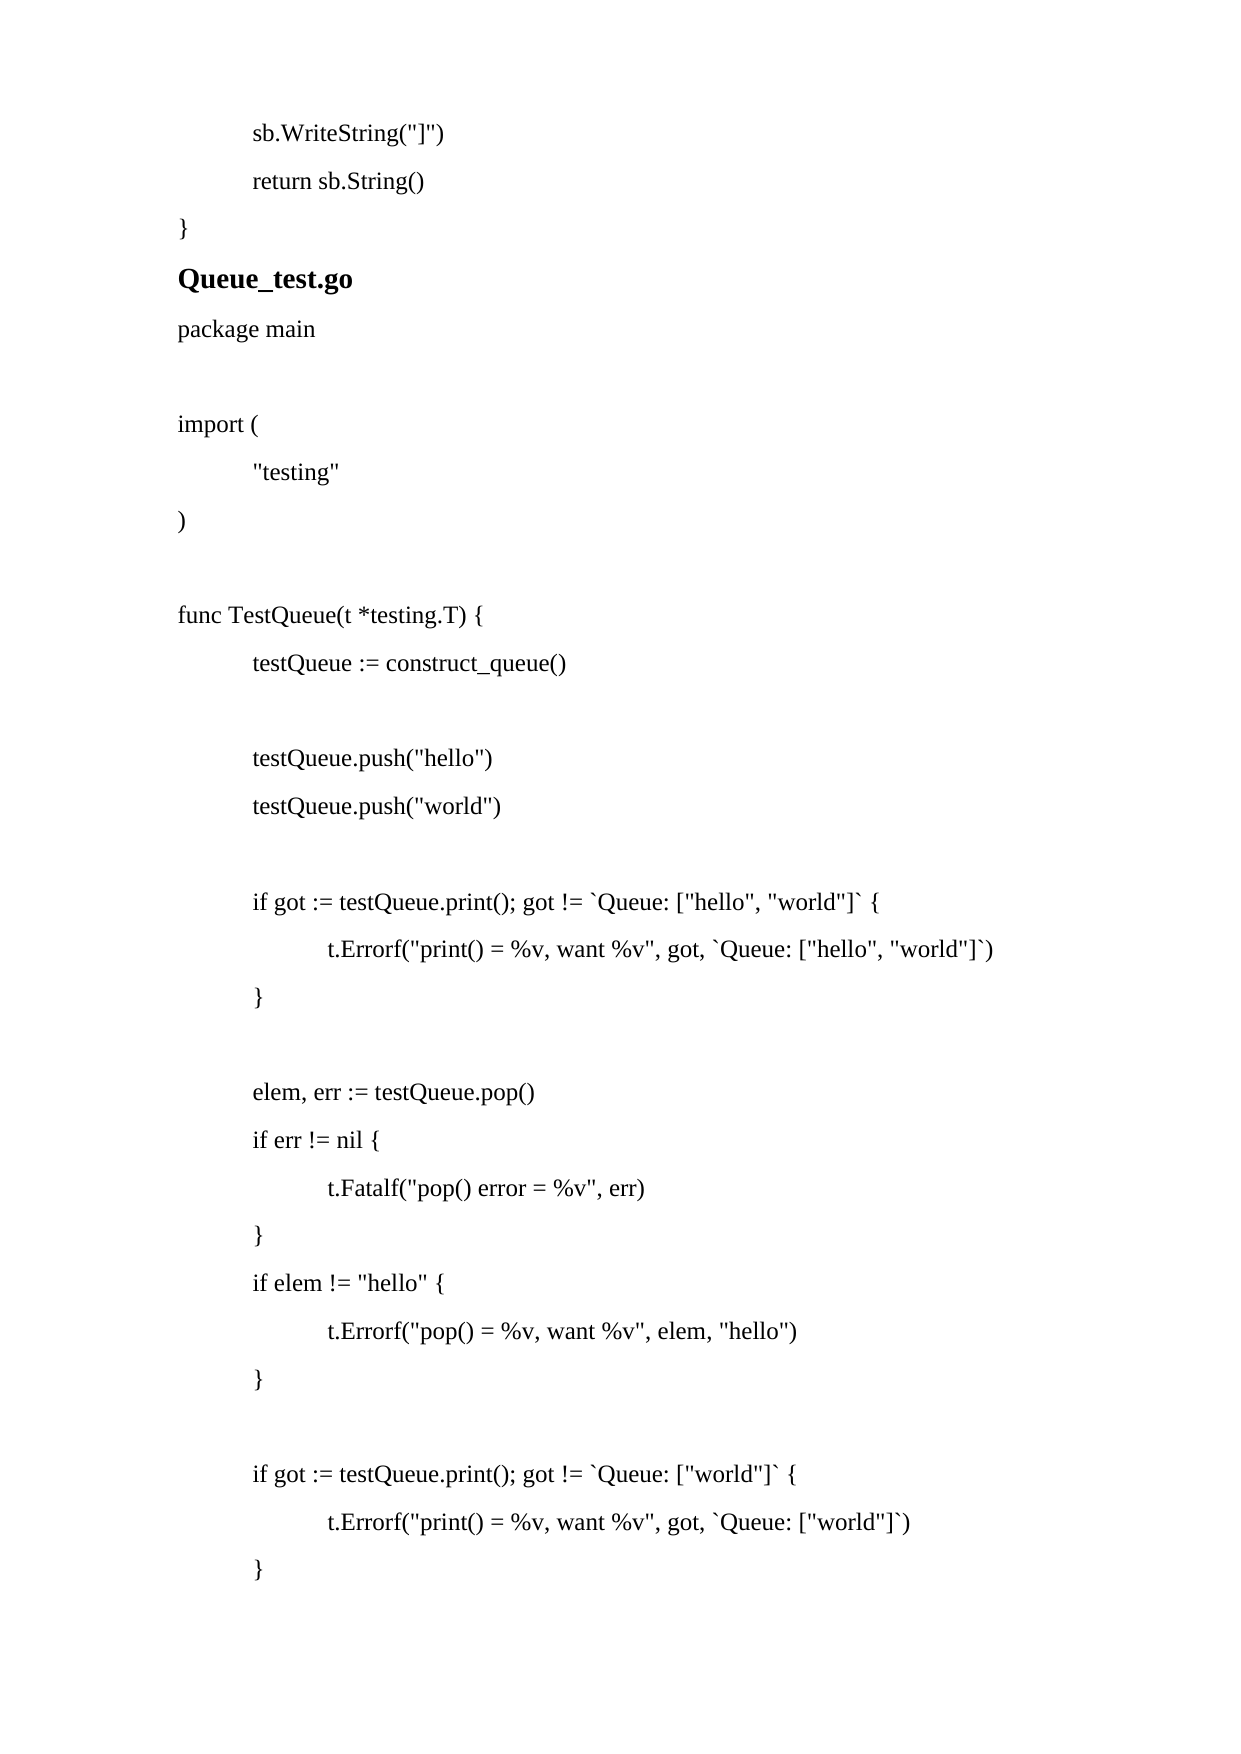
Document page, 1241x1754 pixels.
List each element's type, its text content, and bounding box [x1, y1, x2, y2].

text return sb.String() [177, 166, 1152, 194]
text testQueue := construct_queue() [177, 648, 1152, 677]
text if elem != "hello" { [177, 1268, 1152, 1297]
text t.Errorf("print() = %v, want %v", got, `Queue: ["world"]`) [177, 1507, 1152, 1536]
text Queue_test.go [177, 261, 1152, 295]
text } [177, 1364, 1152, 1392]
text testQueue.push("world") [177, 791, 1152, 820]
text } [177, 1221, 1152, 1249]
text package main [177, 314, 1152, 343]
text t.Errorf("pop() = %v, want %v", elem, "hello") [177, 1316, 1152, 1345]
text ) [177, 505, 1152, 534]
text } [177, 213, 1152, 242]
text } [177, 1554, 1152, 1583]
text testQueue.push("hello") [177, 743, 1152, 772]
text t.Errorf("print() = %v, want %v", got, `Queue: ["hello", "world"]`) [177, 934, 1152, 963]
text import ( [177, 409, 1152, 438]
text "testing" [177, 457, 1152, 486]
text if got := testQueue.print(); got != `Queue: ["world"]` { [177, 1459, 1152, 1488]
text elem, err := testQueue.pop() [177, 1077, 1152, 1106]
text t.Fatalf("pop() error = %v", err) [177, 1173, 1152, 1202]
text func TestQueue(t *testing.T) { [177, 600, 1152, 629]
text } [177, 982, 1152, 1011]
text if err != nil { [177, 1125, 1152, 1154]
text sb.WriteString("]") [177, 118, 1152, 147]
text if got := testQueue.print(); got != `Queue: ["hello", "world"]` { [177, 887, 1152, 915]
